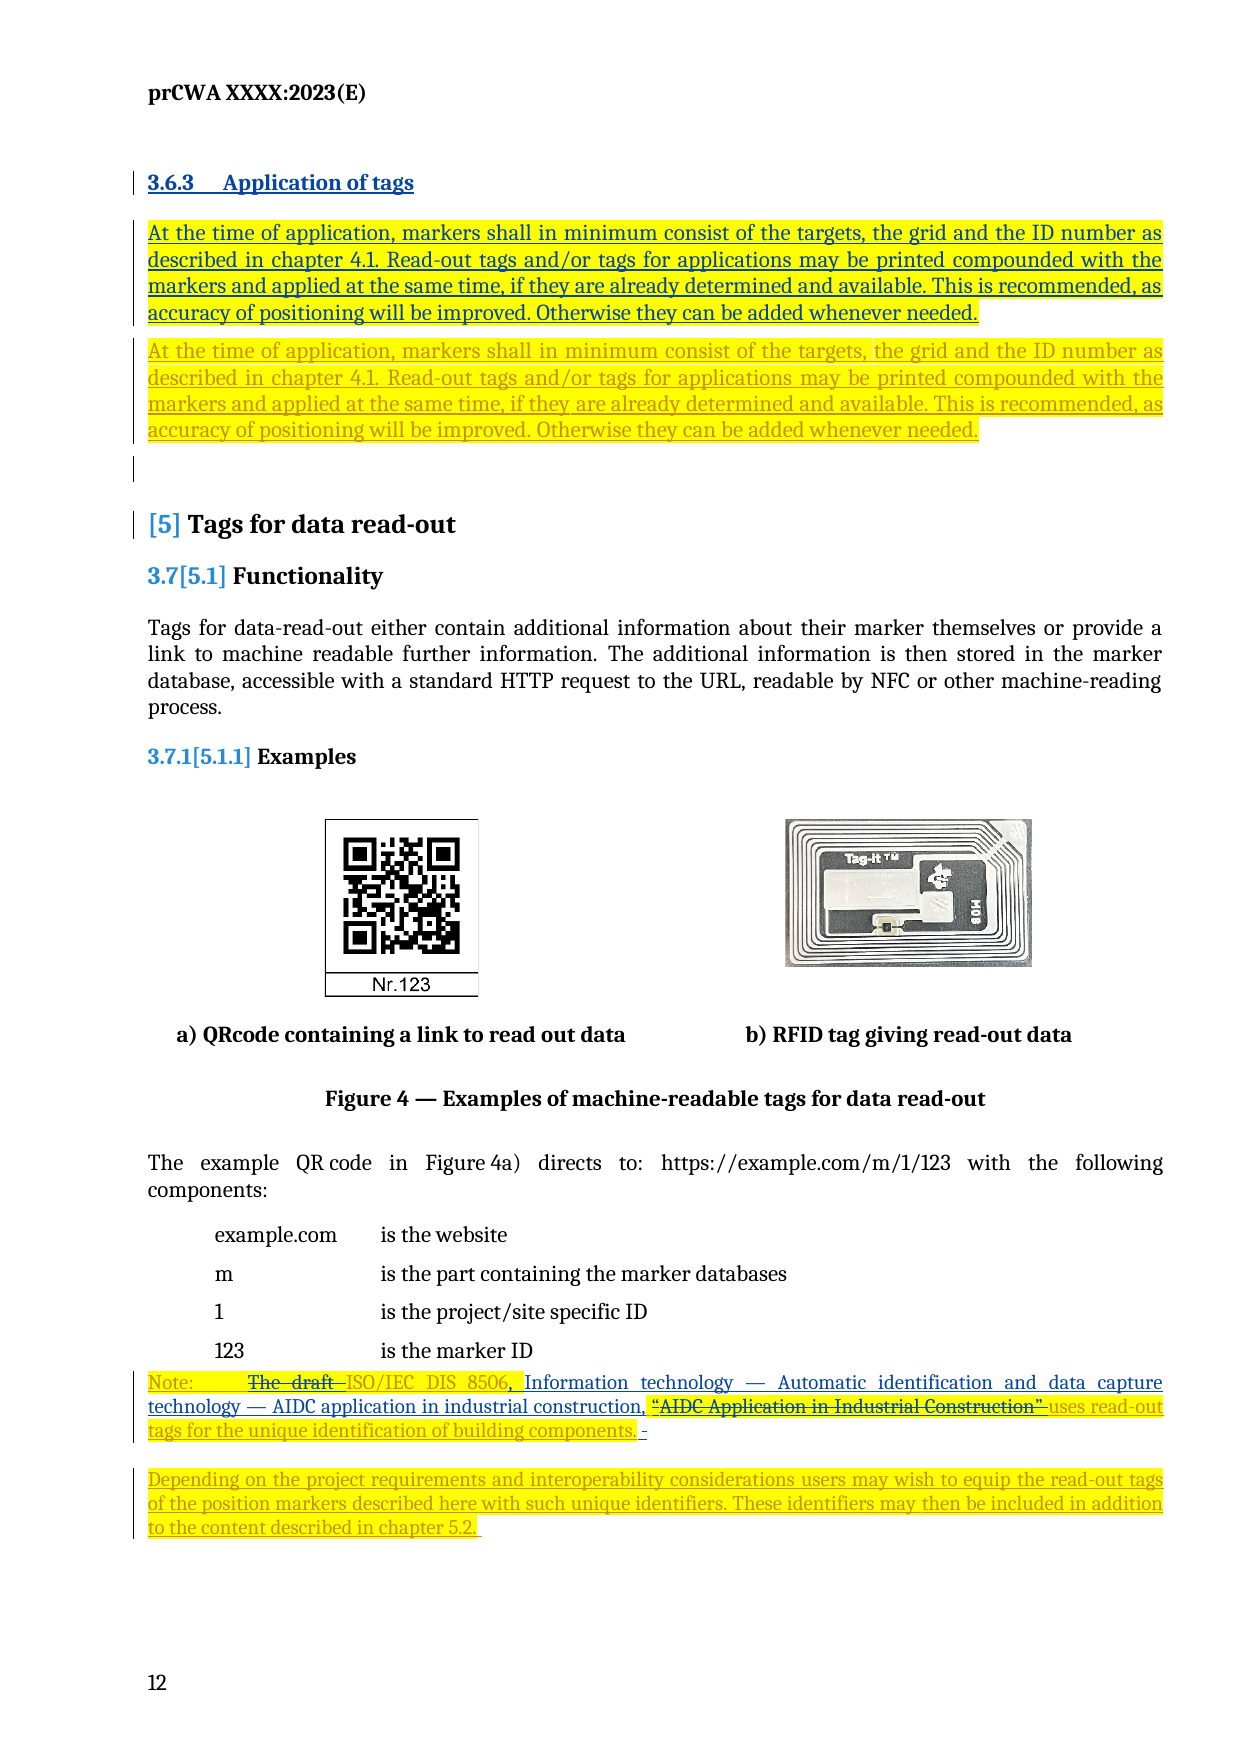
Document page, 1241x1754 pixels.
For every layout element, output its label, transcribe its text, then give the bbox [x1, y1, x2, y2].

table_cell is the marker ID [369, 1332, 989, 1371]
picture [324, 819, 479, 998]
table_cell b) RFID tag giving read-out data [655, 1010, 1162, 1061]
title Figure 4 — Examples of machine-readable tags for data read-out [148, 1086, 1163, 1112]
subtitle Tags for data read-out [148, 511, 1163, 539]
table_header [148, 794, 655, 1010]
table_cell is the part containing the marker databases [369, 1254, 989, 1293]
table_header [655, 794, 1162, 1010]
table_cell a) QRcode containing a link to read out data [148, 1010, 655, 1061]
table_cell is the project/site specific ID [369, 1293, 989, 1332]
subtitle Examples [148, 745, 1163, 769]
table_cell 1 [203, 1293, 369, 1332]
subtitle Functionality [148, 564, 1163, 590]
table_cell 123 [203, 1332, 369, 1371]
text Tags for data-read-out either contain additional information about their marker themselves or provide a link to machine readable further information. The additional information is then stored in the marker database, accessible with a standard HTTP request to the URL, readable by NFC or other machine-reading process. [148, 615, 1163, 720]
text The example QR code in Figure 4a) directs to: https://example.com/m/1/123 with the following components: [148, 1150, 1163, 1203]
table_header example.com [203, 1215, 369, 1254]
table_cell m [203, 1254, 369, 1293]
table_header is the website [369, 1215, 989, 1254]
picture [785, 819, 1033, 967]
